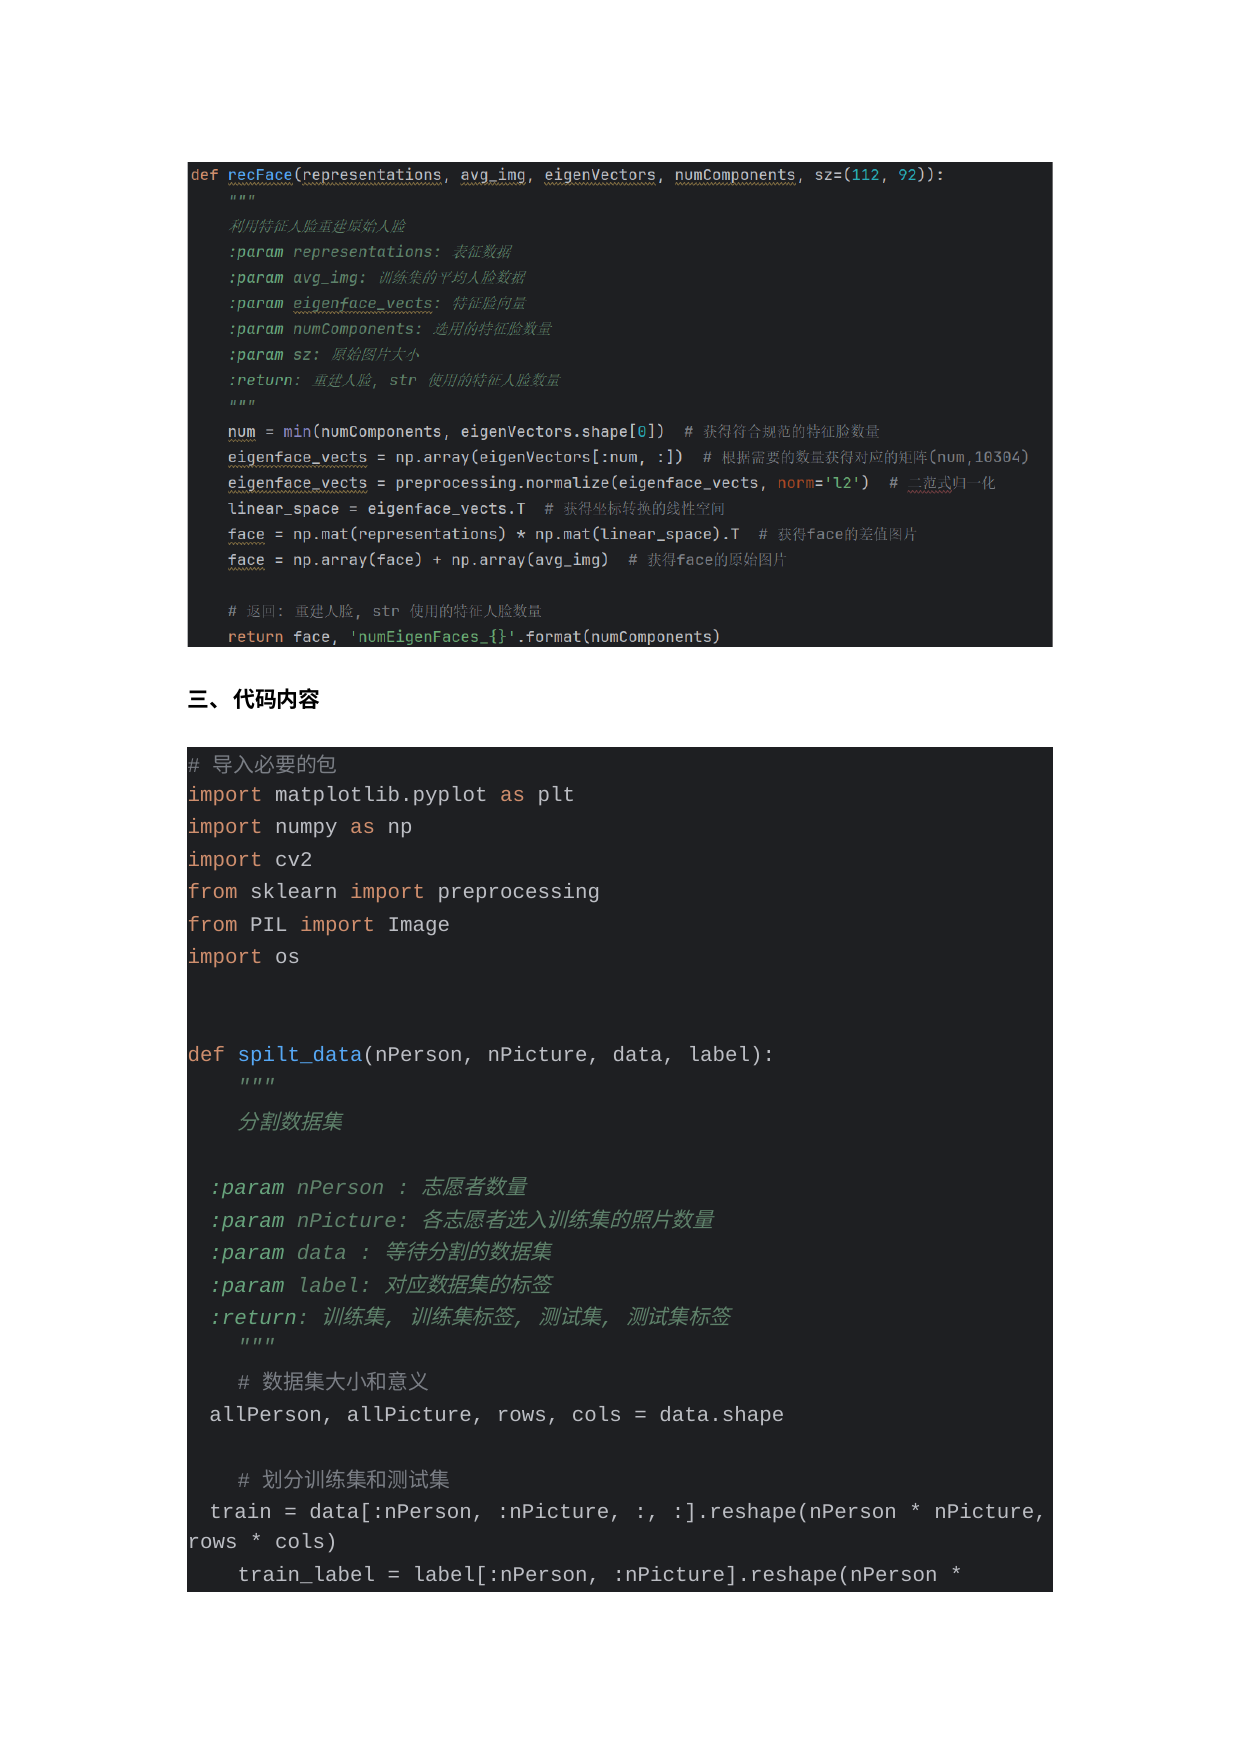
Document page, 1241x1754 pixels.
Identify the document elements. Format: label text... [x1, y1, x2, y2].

picture [187, 162, 1053, 647]
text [187, 747, 1053, 1592]
list 代码内容 [187, 682, 1053, 714]
